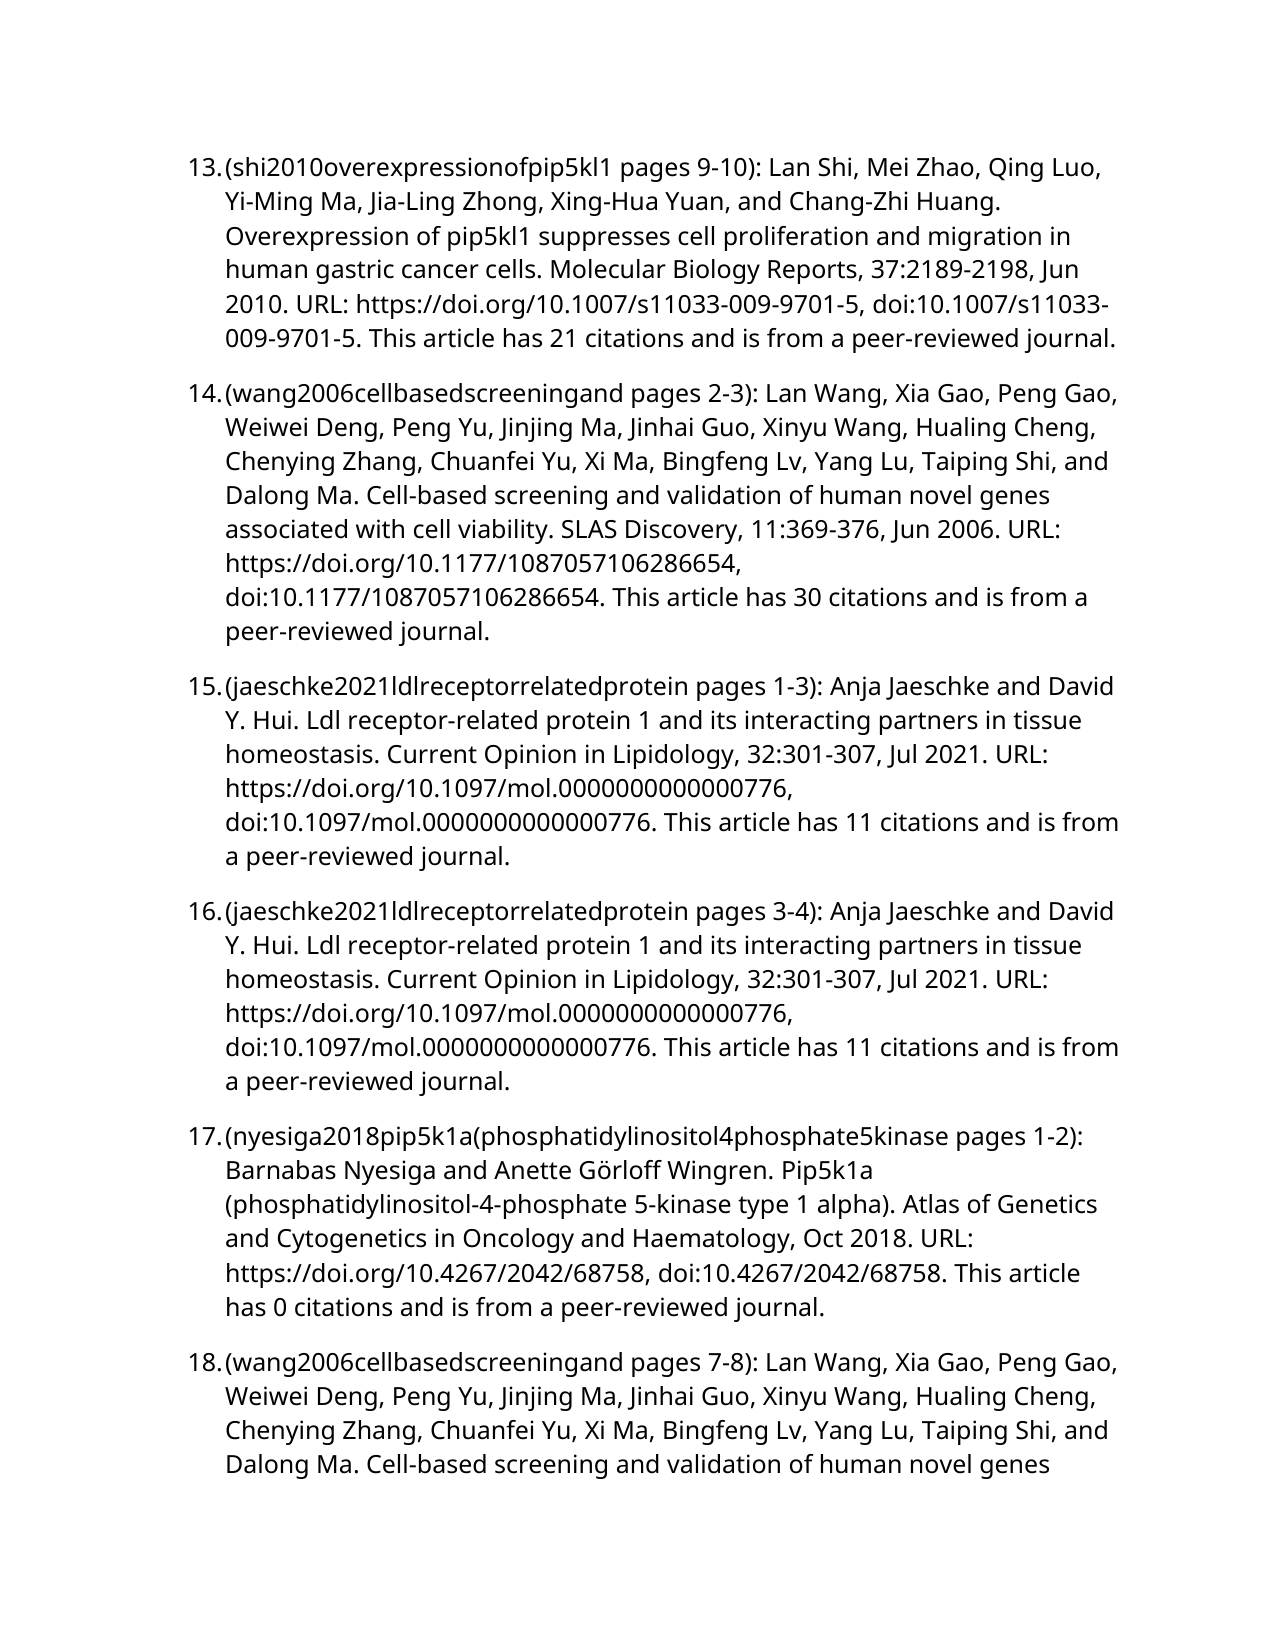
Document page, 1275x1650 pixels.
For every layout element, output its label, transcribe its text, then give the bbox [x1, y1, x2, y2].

list (jaeschke2021ldlreceptorrelatedprotein pages 3-4): Anja Jaeschke and David Y. Hui. Ldl receptor-related protein 1 and its interacting partners in tissue homeostasis. Current Opinion in Lipidology, 32:301-307, Jul 2021. URL: https://doi.org/10.1097/mol.0000000000000776, doi:10.1097/mol.0000000000000776. This article has 11 citations and is from a peer-reviewed journal. [187, 894, 1125, 1098]
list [187, 1344, 1125, 1480]
list (jaeschke2021ldlreceptorrelatedprotein pages 1-3): Anja Jaeschke and David Y. Hui. Ldl receptor-related protein 1 and its interacting partners in tissue homeostasis. Current Opinion in Lipidology, 32:301-307, Jul 2021. URL: https://doi.org/10.1097/mol.0000000000000776, doi:10.1097/mol.0000000000000776. This article has 11 citations and is from a peer-reviewed journal. [187, 668, 1125, 873]
list (wang2006cellbasedscreeningand pages 2-3): Lan Wang, Xia Gao, Peng Gao, Weiwei Deng, Peng Yu, Jinjing Ma, Jinhai Guo, Xinyu Wang, Hualing Cheng, Chenying Zhang, Chuanfei Yu, Xi Ma, Bingfeng Lv, Yang Lu, Taiping Shi, and Dalong Ma. Cell-based screening and validation of human novel genes associated with cell viability. SLAS Discovery, 11:369-376, Jun 2006. URL: https://doi.org/10.1177/1087057106286654, doi:10.1177/1087057106286654. This article has 30 citations and is from a peer-reviewed journal. [187, 375, 1125, 648]
list (nyesiga2018pip5k1a(phosphatidylinositol4phosphate5kinase pages 1-2): Barnabas Nyesiga and Anette Görloff Wingren. Pip5k1a (phosphatidylinositol-4-phosphate 5-kinase type 1 alpha). Atlas of Genetics and Cytogenetics in Oncology and Haematology, Oct 2018. URL: https://doi.org/10.4267/2042/68758, doi:10.4267/2042/68758. This article has 0 citations and is from a peer-reviewed journal. [187, 1119, 1125, 1323]
list (shi2010overexpressionofpip5kl1 pages 9-10): Lan Shi, Mei Zhao, Qing Luo, Yi-Ming Ma, Jia-Ling Zhong, Xing-Hua Yuan, and Chang-Zhi Huang. Overexpression of pip5kl1 suppresses cell proliferation and migration in human gastric cancer cells. Molecular Biology Reports, 37:2189-2198, Jun 2010. URL: https://doi.org/10.1007/s11033-009-9701-5, doi:10.1007/s11033-009-9701-5. This article has 21 citations and is from a peer-reviewed journal. [187, 150, 1125, 354]
